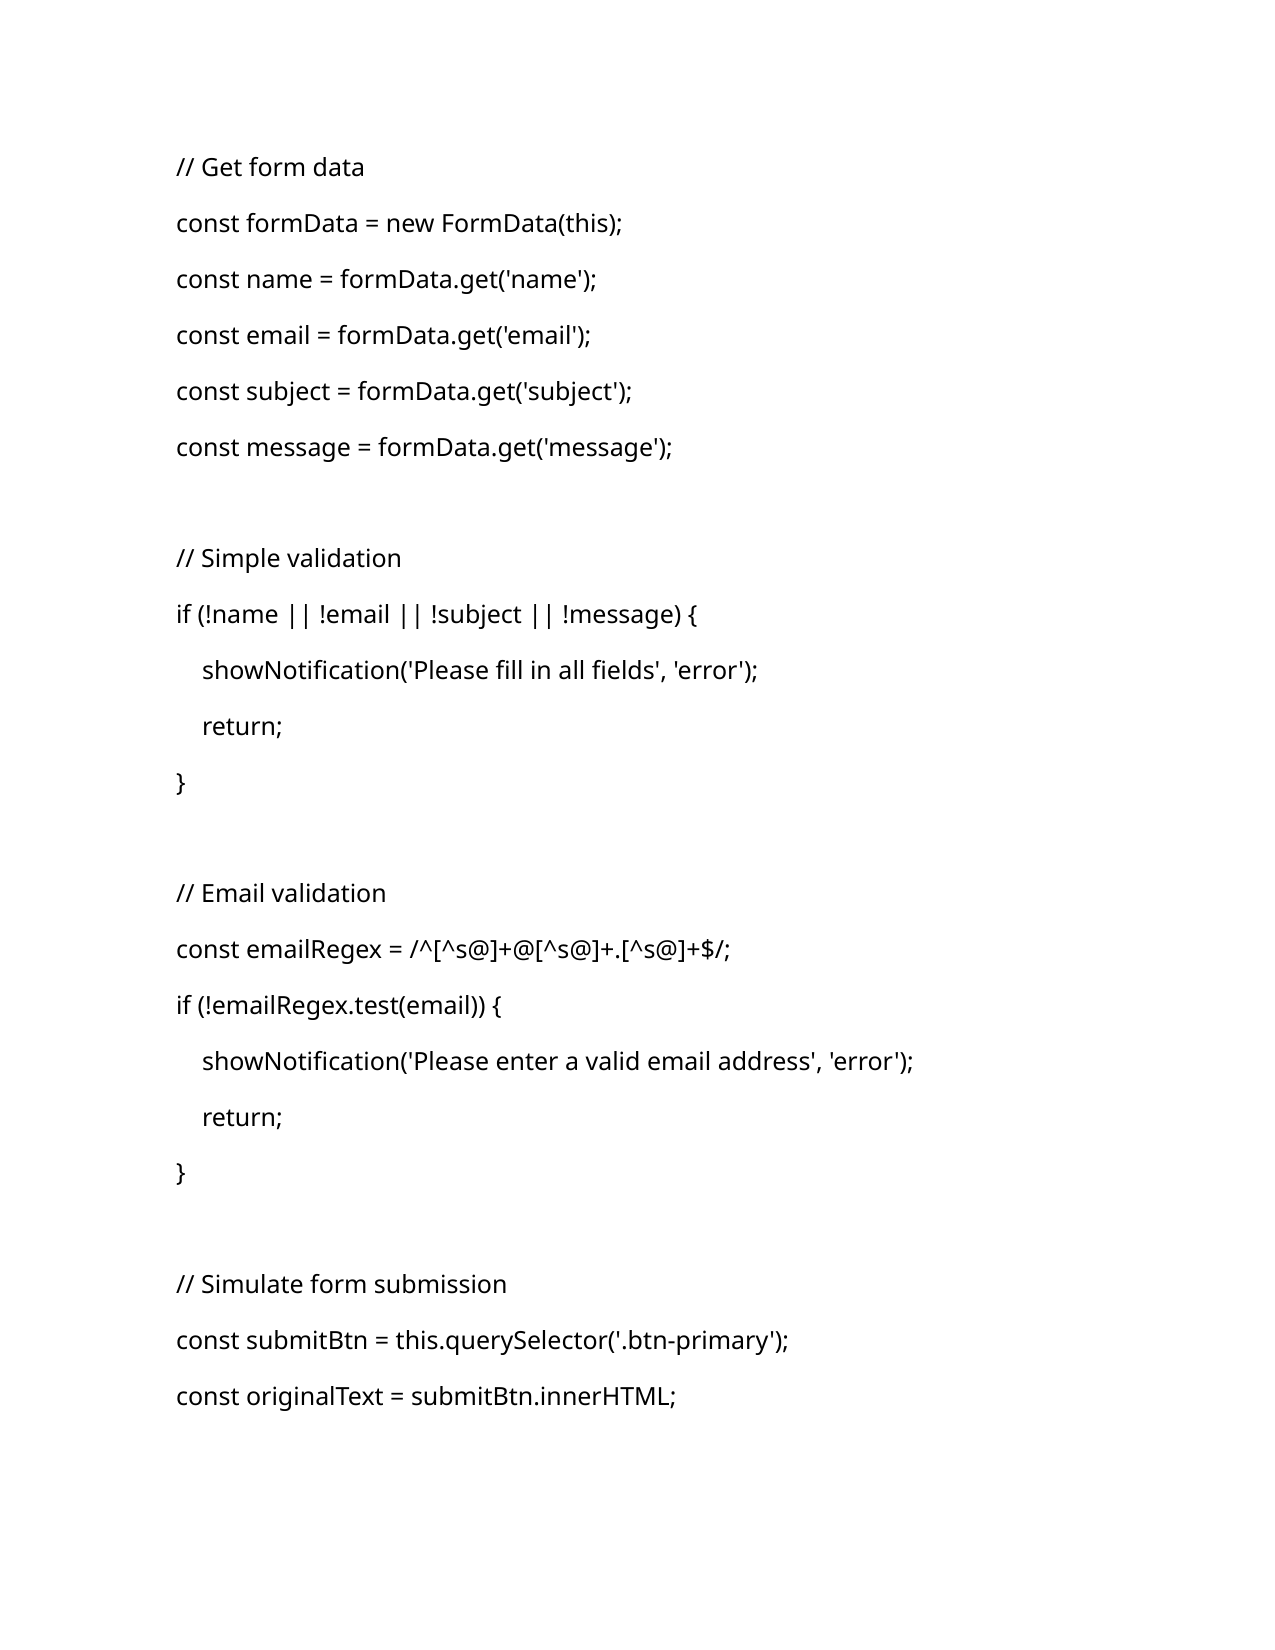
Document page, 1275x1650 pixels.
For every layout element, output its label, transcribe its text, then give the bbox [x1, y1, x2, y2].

text const email = formData.get('email'); [150, 317, 1125, 352]
text showNotification('Please enter a valid email address', 'error'); [150, 1043, 1125, 1077]
text showNotification('Please fill in all fields', 'error'); [150, 652, 1125, 687]
text } [150, 764, 1125, 798]
text const originalText = submitBtn.innerHTML; [150, 1378, 1125, 1412]
text const name = formData.get('name'); [150, 262, 1125, 296]
text if (!name || !email || !subject || !message) { [150, 597, 1125, 631]
text const formData = new FormData(this); [150, 206, 1125, 240]
text return; [150, 708, 1125, 742]
text const subject = formData.get('subject'); [150, 373, 1125, 407]
text // Simple validation [150, 541, 1125, 575]
text return; [150, 1099, 1125, 1133]
text const message = formData.get('message'); [150, 429, 1125, 463]
text } [150, 1155, 1125, 1189]
text // Get form data [150, 150, 1125, 184]
text const emailRegex = /^[^s@]+@[^s@]+.[^s@]+$/; [150, 932, 1125, 966]
text if (!emailRegex.test(email)) { [150, 987, 1125, 1022]
text // Simulate form submission [150, 1267, 1125, 1301]
text // Email validation [150, 876, 1125, 910]
text const submitBtn = this.querySelector('.btn-primary'); [150, 1322, 1125, 1357]
